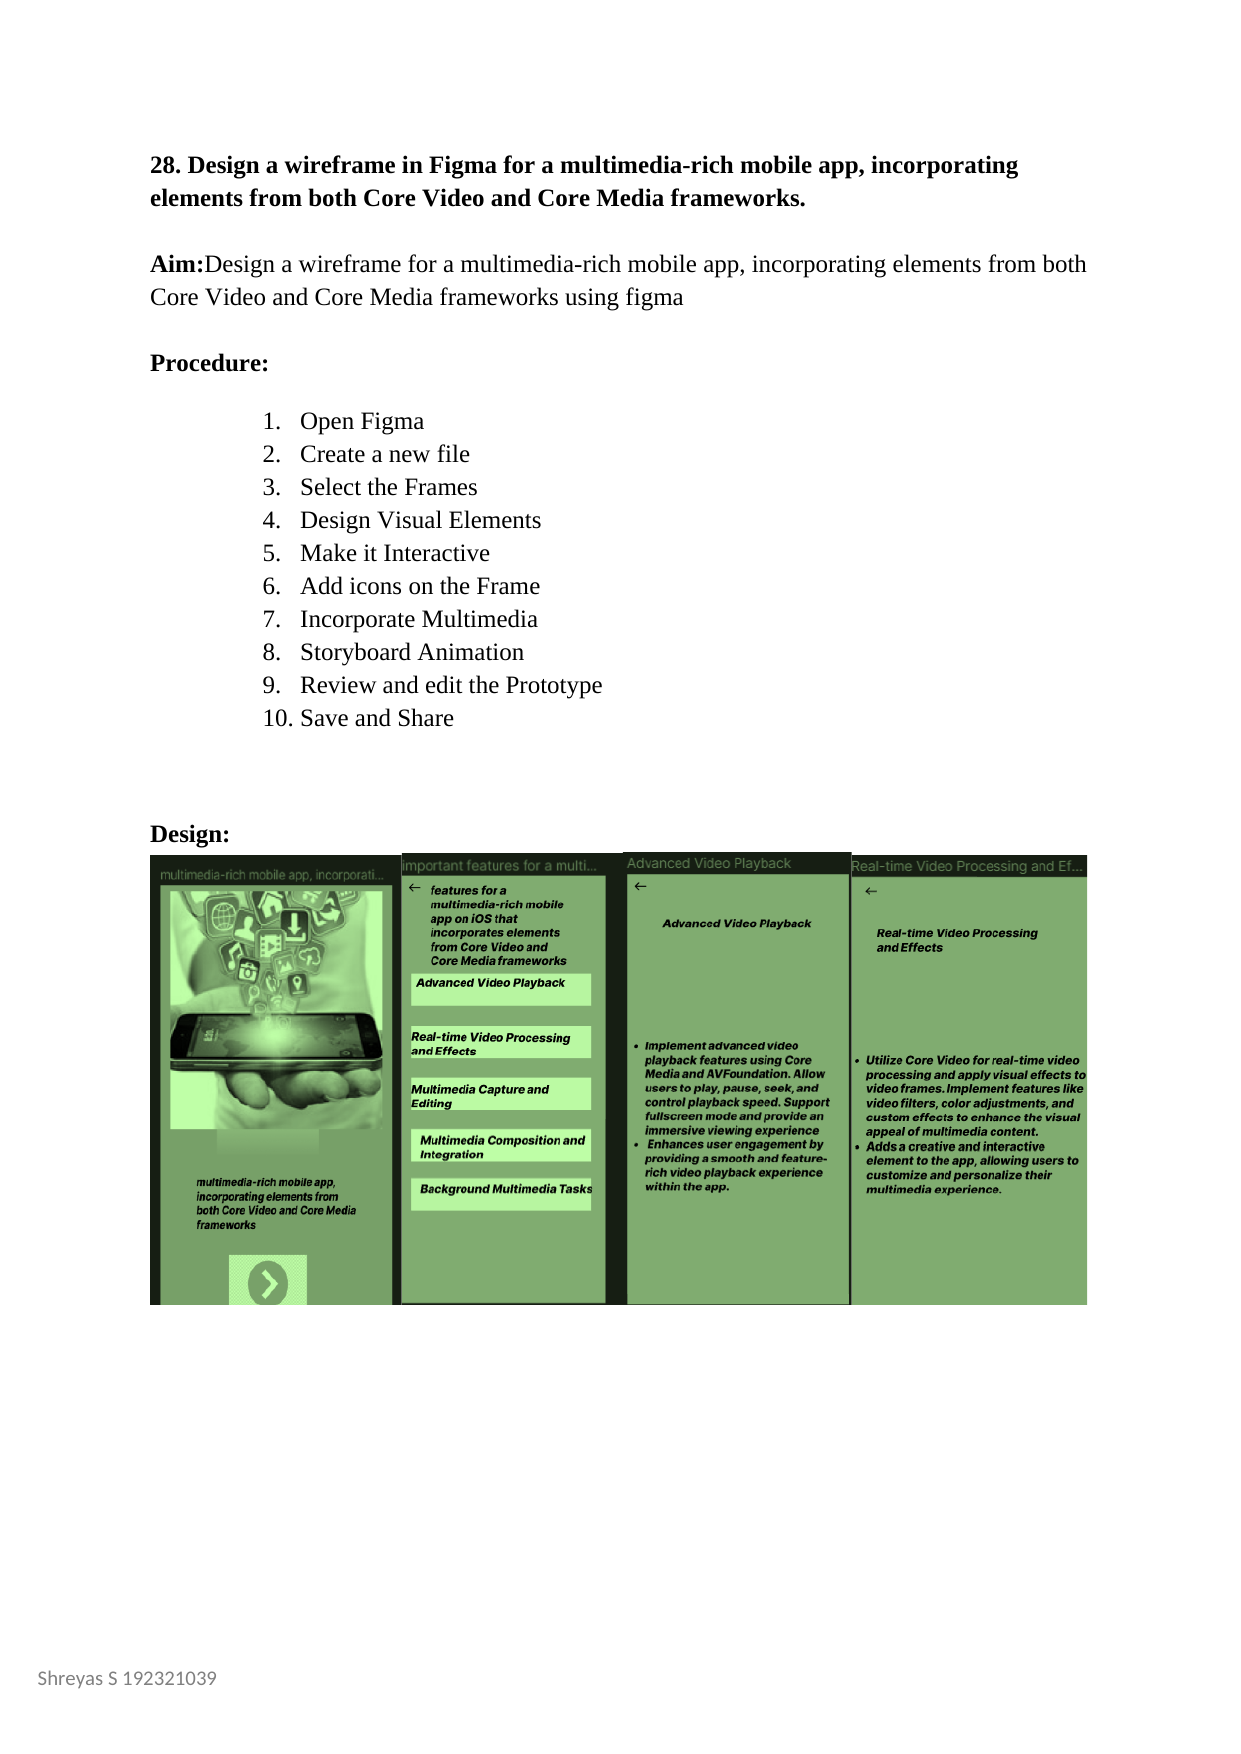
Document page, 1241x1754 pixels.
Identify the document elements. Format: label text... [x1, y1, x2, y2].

text 28. Design a wireframe in Figma for a multimedia-rich mobile app, incorporating elements from both Core Video and Core Media frameworks. [150, 150, 1090, 212]
list Storyboard Animation [262, 637, 1090, 666]
text Procedure: [150, 348, 1090, 377]
list Design Visual Elements [262, 505, 1090, 534]
list Make it Interactive [262, 538, 1090, 567]
list Open Figma [262, 406, 1090, 435]
list Review and edit the Prototype [262, 670, 1090, 699]
text Aim:Design a wireframe for a multimedia-rich mobile app, incorporating elements from both Core Video and Core Media frameworks using figma [150, 249, 1090, 311]
text Design: [150, 819, 1090, 848]
list Select the Frames [262, 472, 1090, 501]
list Add icons on the Frame [262, 571, 1090, 600]
list Incorporate Multimedia [262, 604, 1090, 633]
list Save and Share [262, 703, 1090, 732]
list Create a new file [262, 439, 1090, 468]
